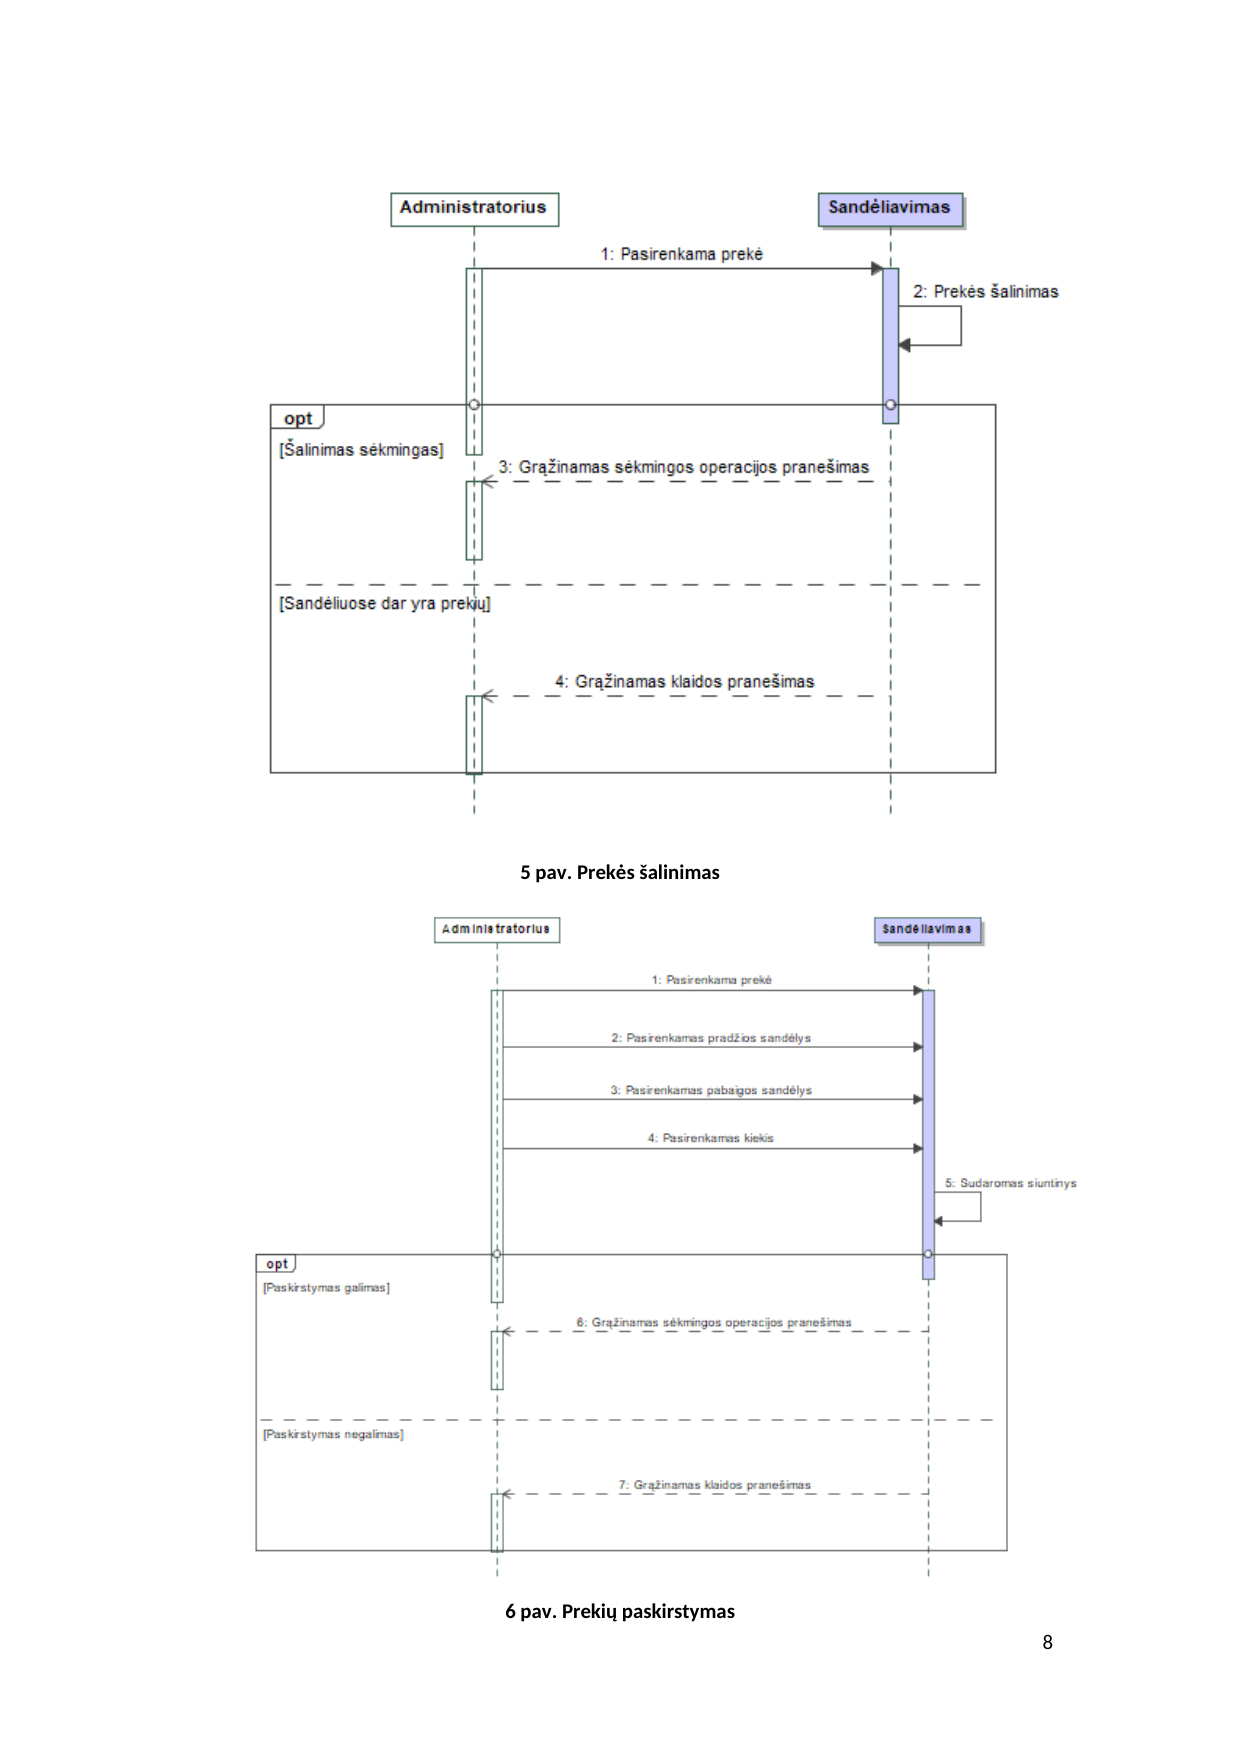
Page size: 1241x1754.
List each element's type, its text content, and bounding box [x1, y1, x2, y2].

text 5 pav. Prekės šalinimas [187, 859, 1053, 885]
picture [231, 150, 1085, 860]
text 6 pav. Prekių paskirstymas [187, 1598, 1053, 1623]
picture [231, 884, 1098, 1598]
